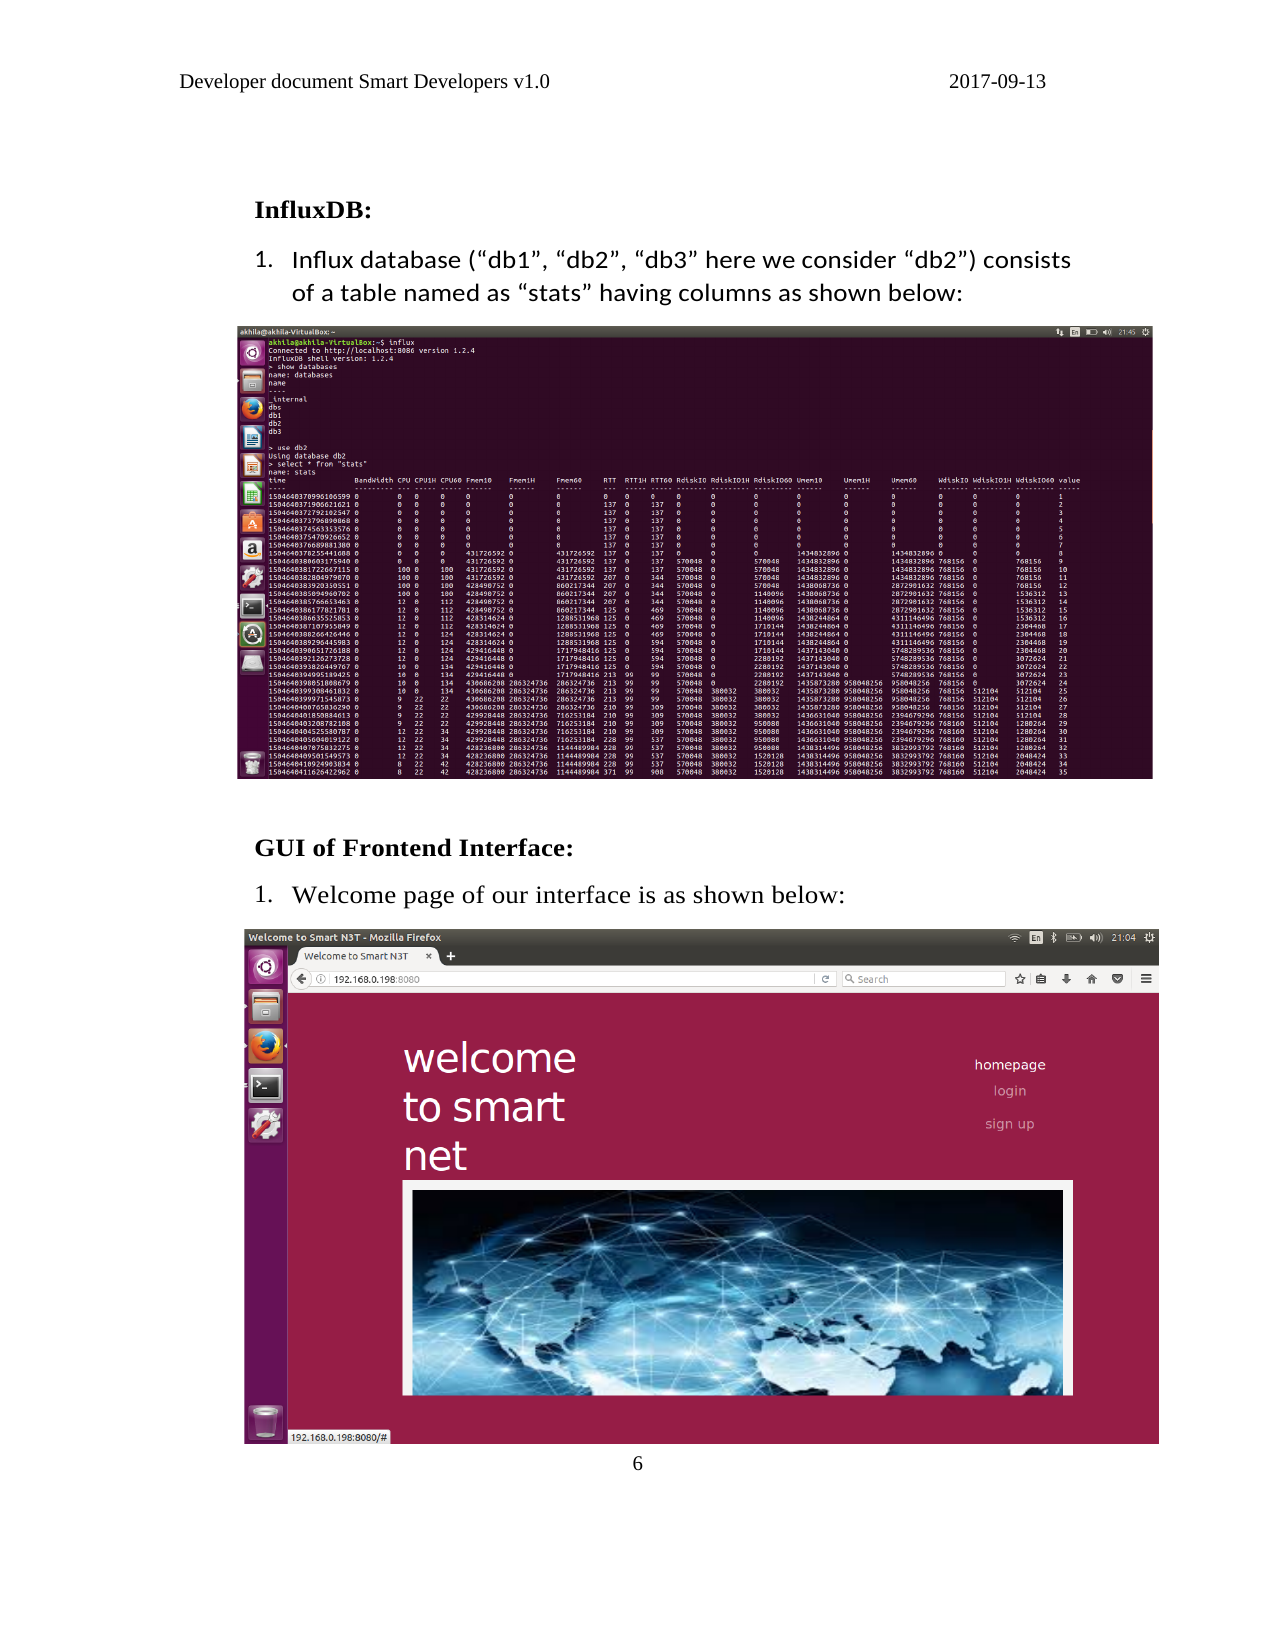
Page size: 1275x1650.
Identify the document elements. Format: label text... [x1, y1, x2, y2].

list Influx database (“db1”, “db2”, “db3” here we consider “db2”) consists of a table named as “stats” having columns as shown below: [254, 240, 1096, 307]
picture [244, 929, 1159, 1444]
picture [237, 326, 1153, 779]
list GUI of Frontend Interface: [254, 829, 1096, 862]
list Welcome page of our interface is as shown below: [254, 879, 1096, 909]
list InfluxDB: [254, 190, 1096, 224]
